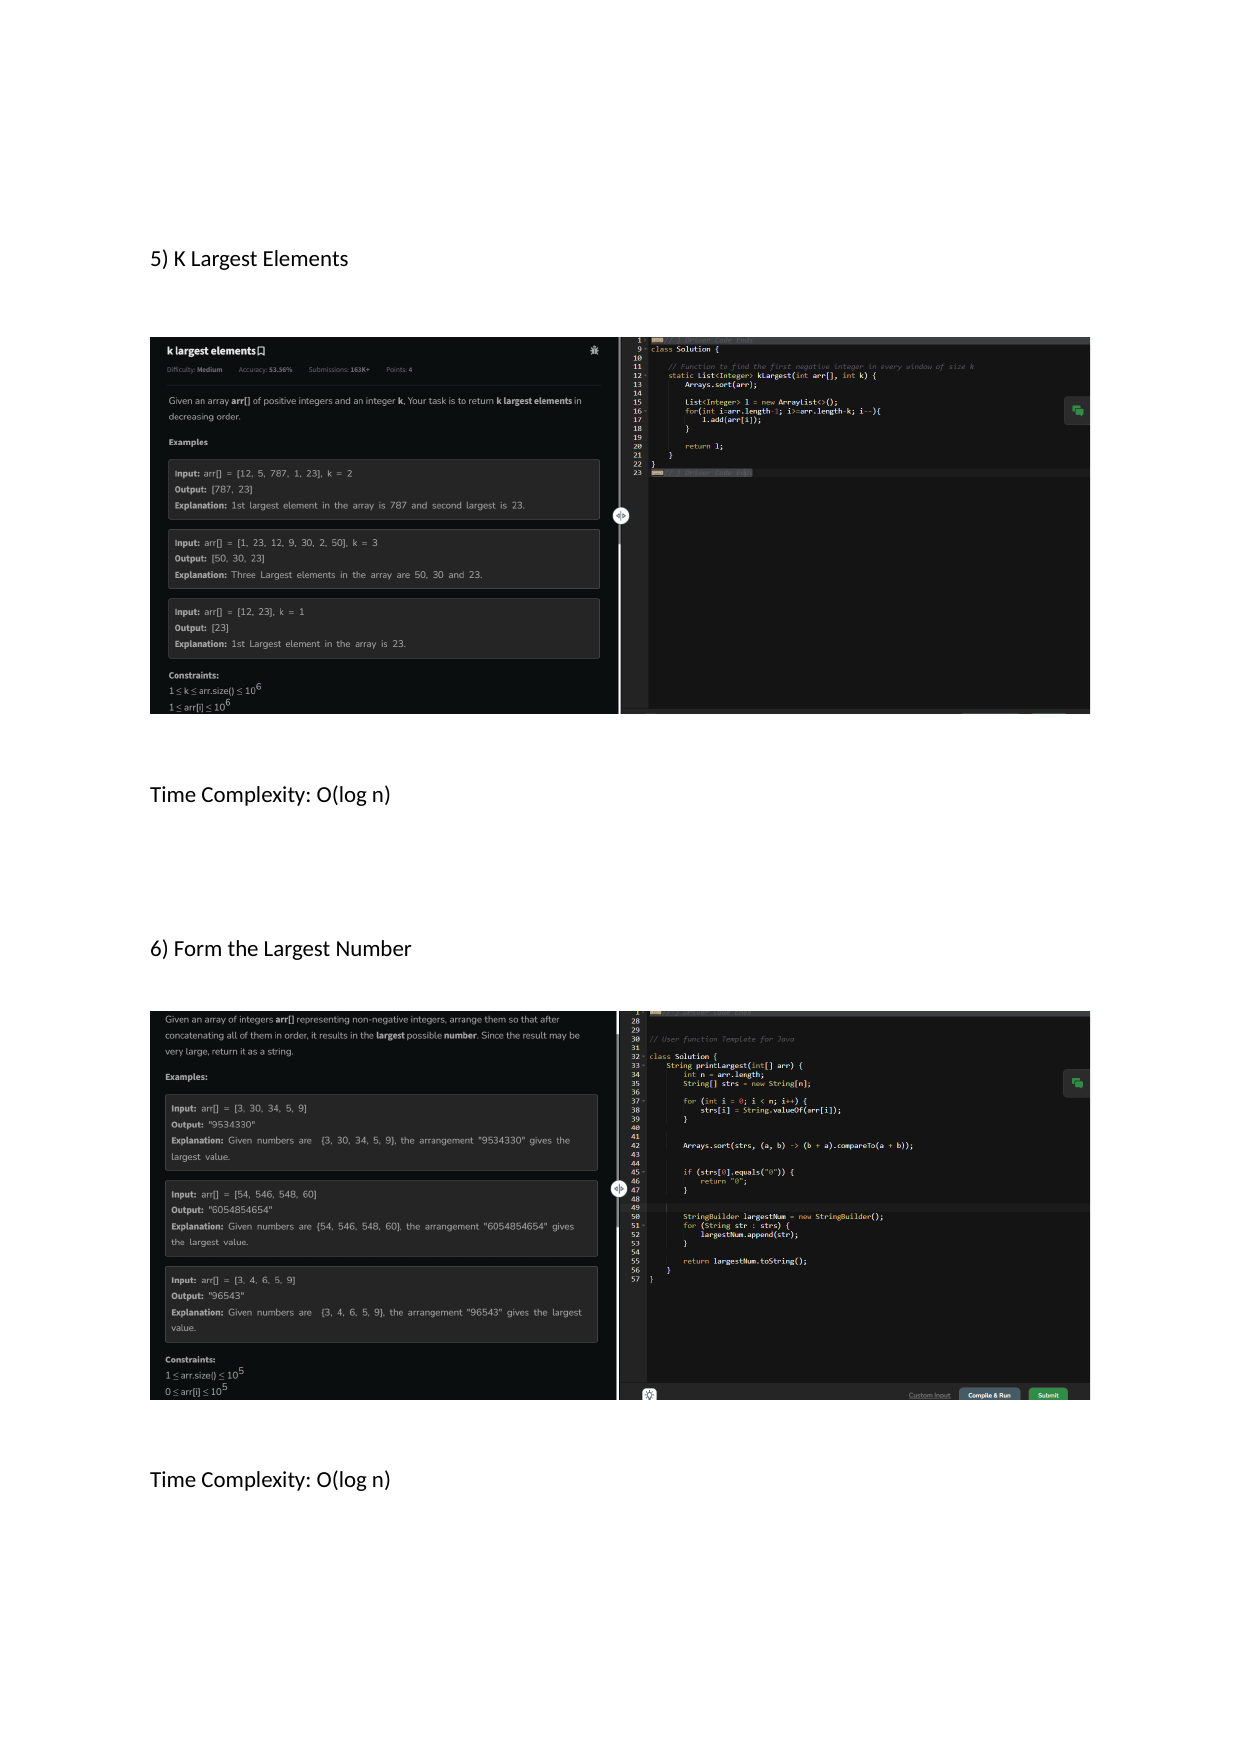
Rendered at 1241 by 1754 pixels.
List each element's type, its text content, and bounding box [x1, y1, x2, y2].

text 5) K Largest Elements [150, 244, 1090, 272]
picture [150, 337, 1091, 714]
text Time Complexity: O(log n) [150, 1465, 1090, 1493]
picture [150, 1011, 1091, 1400]
text Time Complexity: O(log n) [150, 780, 1090, 808]
text 6) Form the Largest Number [150, 873, 1090, 992]
